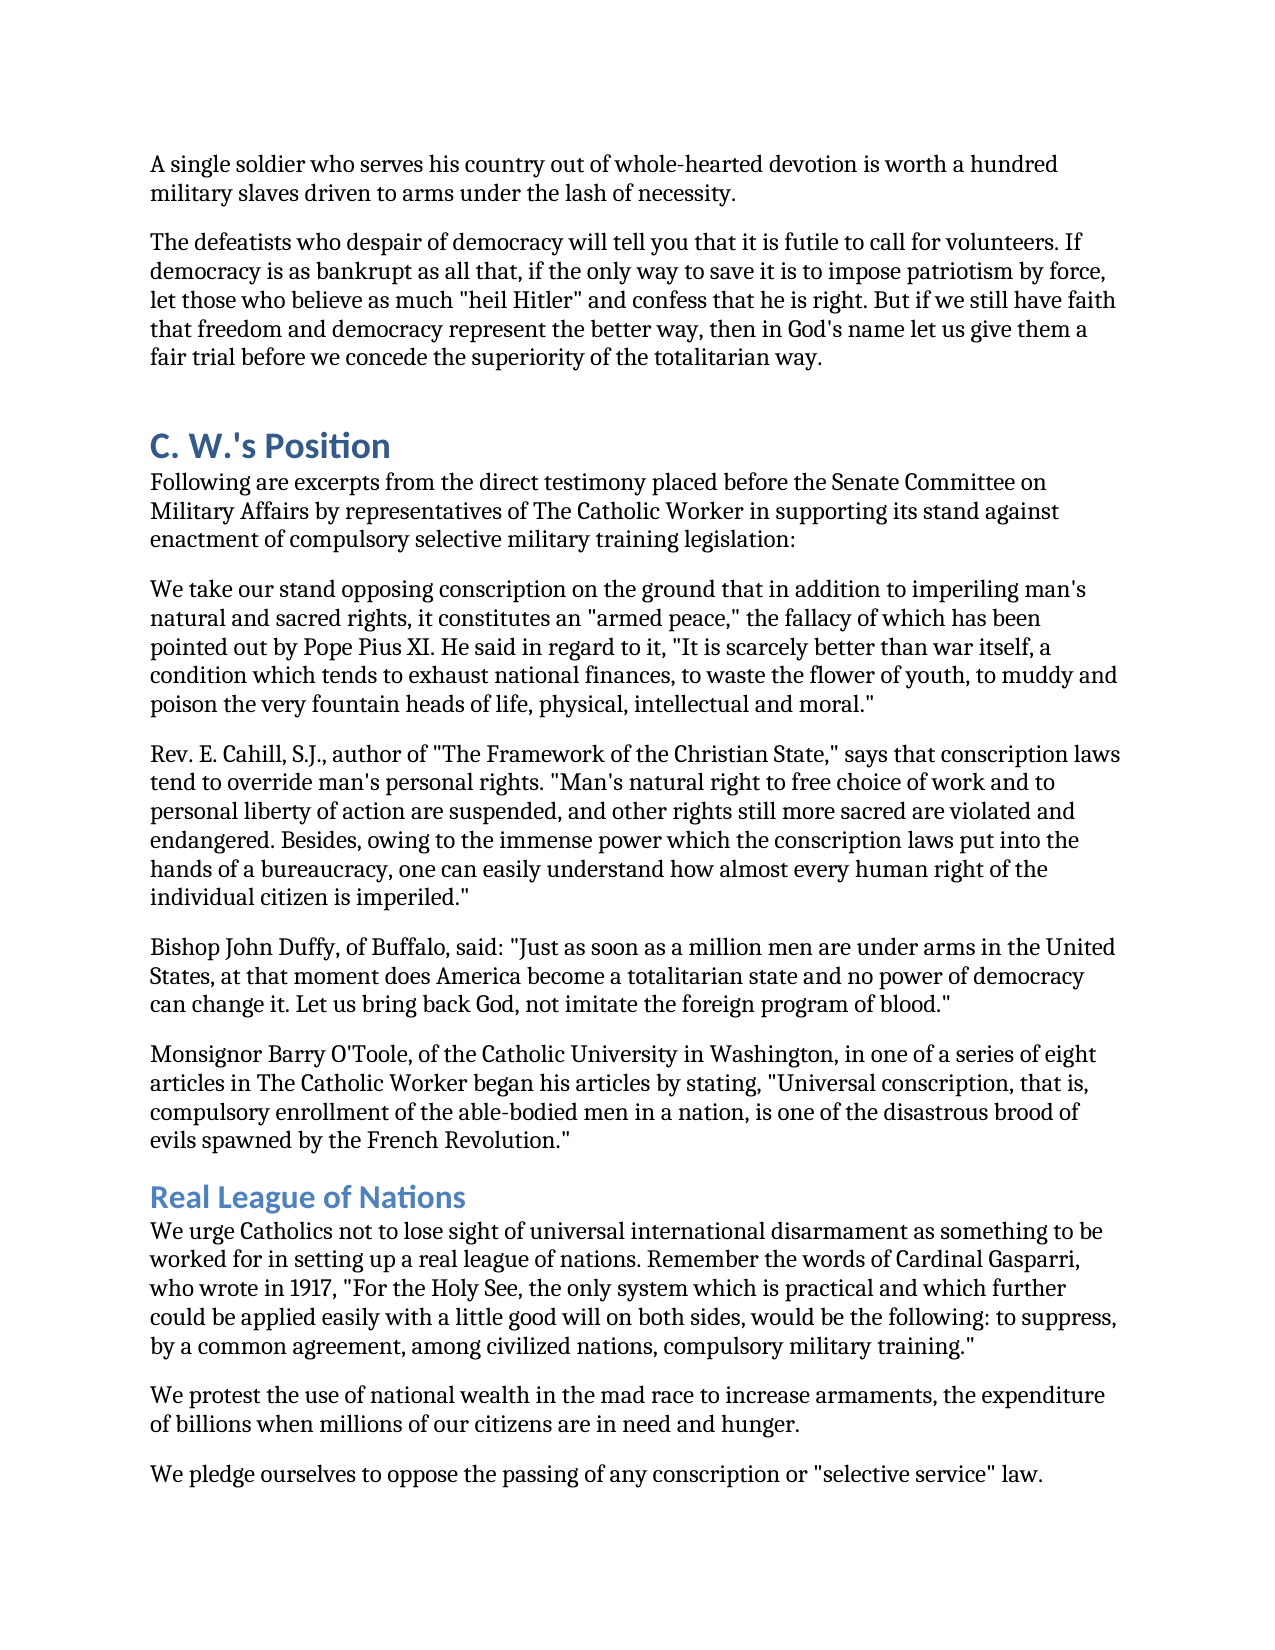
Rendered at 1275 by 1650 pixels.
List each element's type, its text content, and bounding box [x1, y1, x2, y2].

text Monsignor Barry O'Toole, of the Catholic University in Washington, in one of a series of eight articles in The Catholic Worker began his articles by stating, "Universal conscription, that is, compulsory enrollment of the able-bodied men in a nation, is one of the disastrous brood of evils spawned by the French Revolution." [150, 1040, 1125, 1155]
text Following are excerpts from the direct testimony placed before the Senate Committee on Military Affairs by representatives of The Catholic Worker in supporting its stand against enactment of compulsory selective military training legislation: [150, 468, 1125, 554]
text We pledge ourselves to oppose the passing of any conscription or "selective service" law. [150, 1459, 1125, 1488]
text A single soldier who serves his country out of whole-hearted devotion is worth a hundred military slaves driven to arms under the lash of necessity. [150, 150, 1125, 207]
text We urge Catholics not to lose sight of universal international disarmament as something to be worked for in setting up a real league of nations. Remember the words of Cardinal Gasparri, who wrote in 1917, "For the Holy See, the only system which is practical and which further could be applied easily with a little good will on both sides, would be the following: to suppress, by a common agreement, among civilized nations, compulsory military training." [150, 1217, 1125, 1360]
text Bishop John Duffy, of Buffalo, said: "Just as soon as a million men are under arms in the United States, at that moment does America become a totalitarian state and no power of democracy can change it. Let us bring back God, not imitate the foreign program of blood." [150, 933, 1125, 1019]
subtitle Real League of Nations [150, 1176, 1125, 1217]
text We take our stand opposing conscription on the ground that in addition to imperiling man's natural and sacred rights, it constitutes an "armed peace," the fallacy of which has been pointed out by Pope Pius XI. He said in regard to it, "It is scarcely better than war itself, a condition which tends to exhaust national finances, to waste the flower of youth, to muddy and poison the very fountain heads of life, physical, intellectual and moral." [150, 575, 1125, 719]
subtitle C. W.'s Position [150, 422, 1125, 468]
text We protest the use of national wealth in the mad race to increase armaments, the expenditure of billions when millions of our citizens are in need and hunger. [150, 1381, 1125, 1439]
text The defeatists who despair of democracy will tell you that it is futile to call for volunteers. If democracy is as bankrupt as all that, if the only way to save it is to impose patriotism by force, let those who believe as much "heil Hitler" and confess that he is right. But if we still have faith that freedom and democracy represent the better way, then in God's name let us give them a fair trial before we concede the superiority of the totalitarian way. [150, 228, 1125, 372]
text Rev. E. Cahill, S.J., author of "The Framework of the Christian State," says that conscription laws tend to override man's personal rights. "Man's natural right to free choice of work and to personal liberty of action are suspended, and other rights still more sacred are violated and endangered. Besides, owing to the immense power which the conscription laws put into the hands of a bureaucracy, one can easily understand how almost every human right of the individual citizen is imperiled." [150, 739, 1125, 912]
